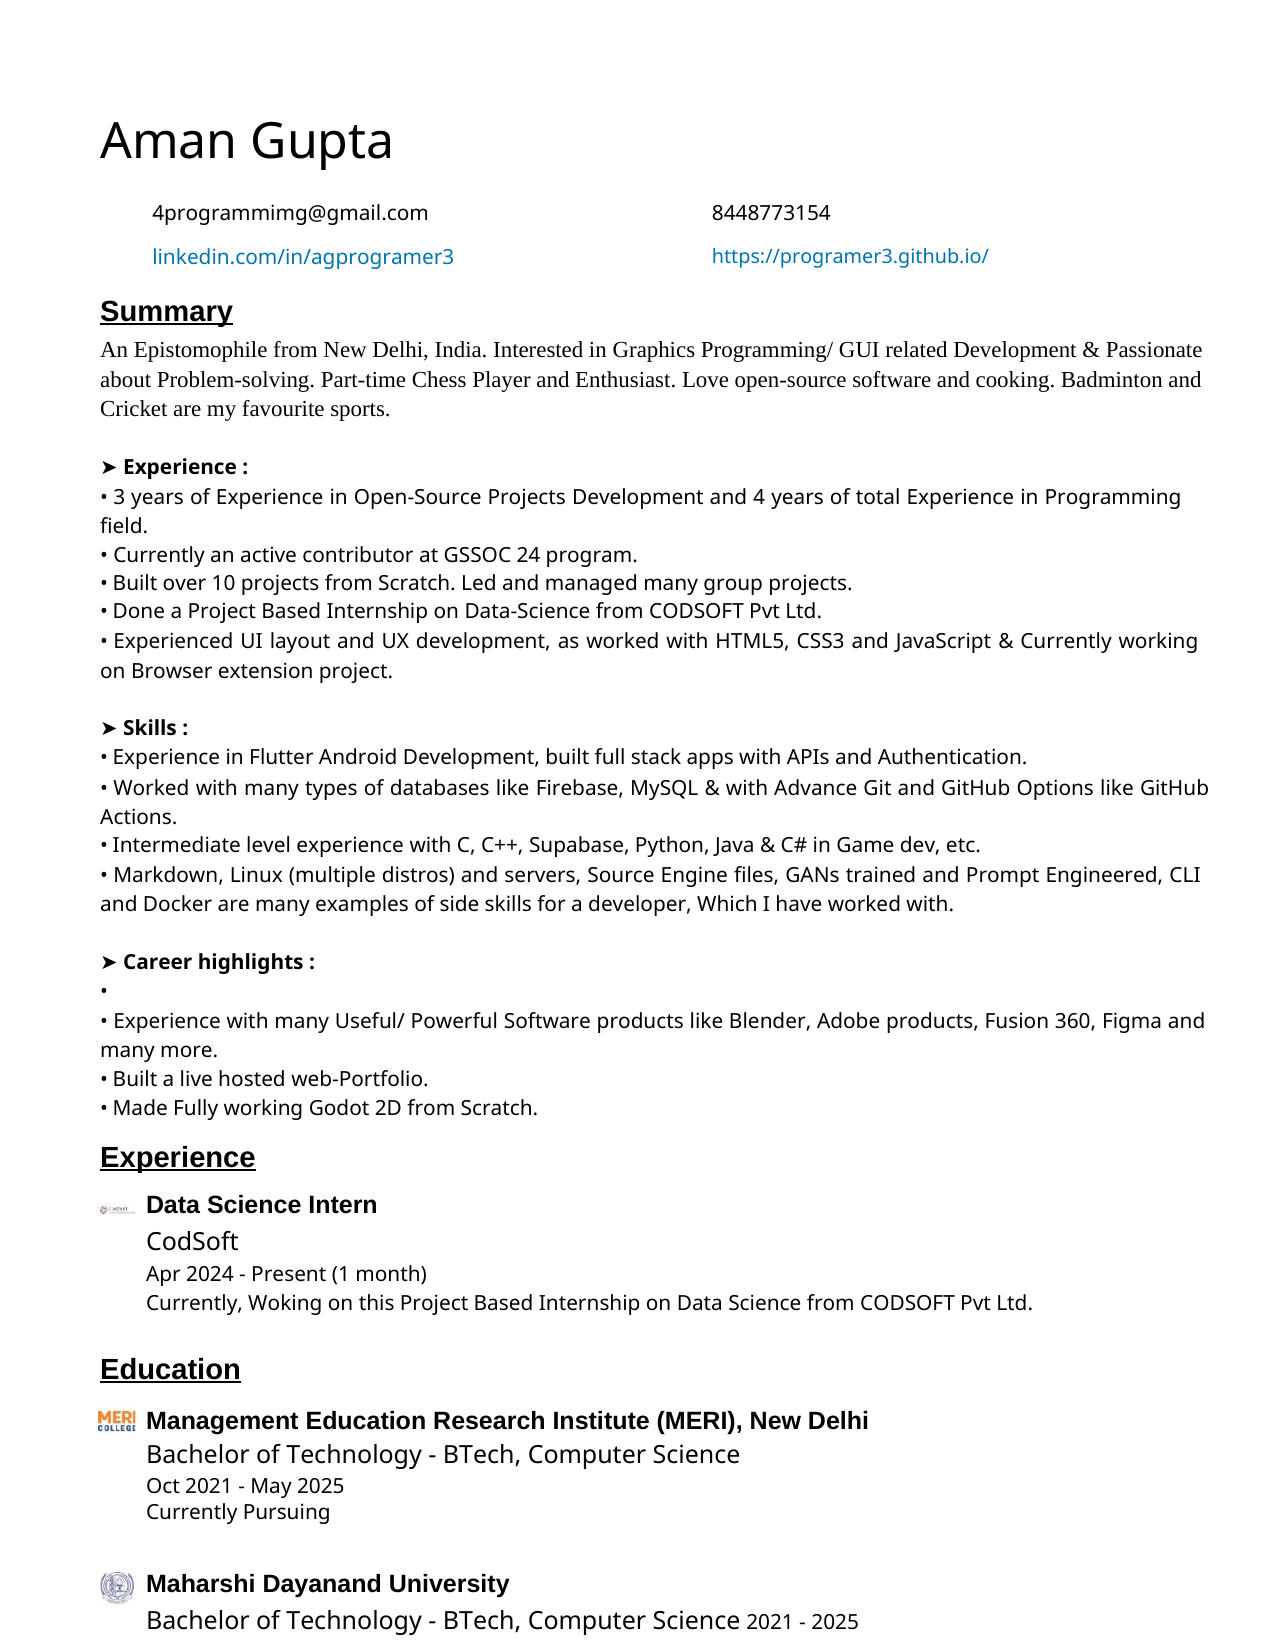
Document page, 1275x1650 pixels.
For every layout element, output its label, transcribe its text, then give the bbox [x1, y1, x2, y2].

text An Epistomophile from New Delhi, India. Interested in Graphics Programming/ GUI related Development & Passionate about Problem-solving. Part-time Chess Player and Enthusiast. Love open-source software and cooking. Badminton and Cricket are my favourite sports. [100, 334, 1207, 422]
list Intermediate level experience with C, C++, Supabase, Python, Java & C# in Game dev, etc. [100, 830, 1211, 858]
text 4programmimg@gmail.com [152, 198, 637, 226]
list Experienced UI layout and UX development, as worked with HTML5, CSS3 and JavaScript & Currently working on Browser extension project. [100, 626, 1200, 684]
text linkedin.com/in/agprogramer3 [152, 242, 637, 270]
list Built a live hosted web-Portfolio. [100, 1064, 1211, 1092]
text ➤ Career highlights : [100, 947, 1211, 975]
list Experience in Flutter Android Development, built full stack apps with APIs and Authentication. [100, 742, 1211, 770]
text ➤ Skills : [100, 713, 1211, 741]
text Management Education Research Institute (MERI), New Delhi Bachelor of Technology - BTech, Computer Science [146, 1402, 932, 1470]
list Done a Project Based Internship on Data-Science from CODSOFT Pvt Ltd. [100, 596, 1211, 624]
list Made Fully working Godot 2D from Scratch. [100, 1093, 1211, 1121]
text Maharshi Dayanand University [146, 1569, 1211, 1598]
text Summary [100, 294, 1211, 327]
text Oct 2021 - May 2025 [146, 1472, 1211, 1499]
text CodSoft [146, 1223, 1211, 1257]
text 8448773154 [712, 198, 1211, 226]
text Apr 2024 - Present (1 month) [146, 1259, 1211, 1287]
list Markdown, Linux (multiple distros) and servers, Source Engine files, GANs trained and Prompt Engineered, CLI and Docker are many examples of side skills for a developer, Which I have worked with. [100, 859, 1202, 918]
picture [98, 1190, 136, 1229]
picture [98, 1569, 136, 1608]
text https://programer3.github.io/ [712, 244, 1211, 268]
list Currently an active contributor at GSSOC 24 program. [100, 539, 1184, 568]
text Education [100, 1352, 1211, 1386]
picture [98, 1402, 136, 1440]
list Worked with many types of databases like Firebase, MySQL & with Advance Git and GitHub Options like GitHub Actions. [100, 772, 1211, 830]
text Experience [100, 1140, 1211, 1174]
list 3 years of Experience in Open-Source Projects Development and 4 years of total Experience in Programming field. [100, 481, 1184, 539]
text ➤ Experience : [100, 452, 1211, 480]
list Built over 10 projects from Scratch. Led and managed many group projects. [100, 568, 1211, 596]
text Data Science Intern [146, 1190, 1211, 1219]
text Currently Pursuing [146, 1499, 1211, 1525]
text Currently, Woking on this Project Based Internship on Data Science from CODSOFT Pvt Ltd. [146, 1288, 1211, 1316]
list Experience with many Useful/ Powerful Software products like Blender, Adobe products, Fusion 360, Figma and many more. [100, 1005, 1207, 1064]
text Aman Gupta [100, 105, 1211, 172]
text Bachelor of Technology - BTech, Computer Science 2021 - 2025 [146, 1602, 1211, 1636]
